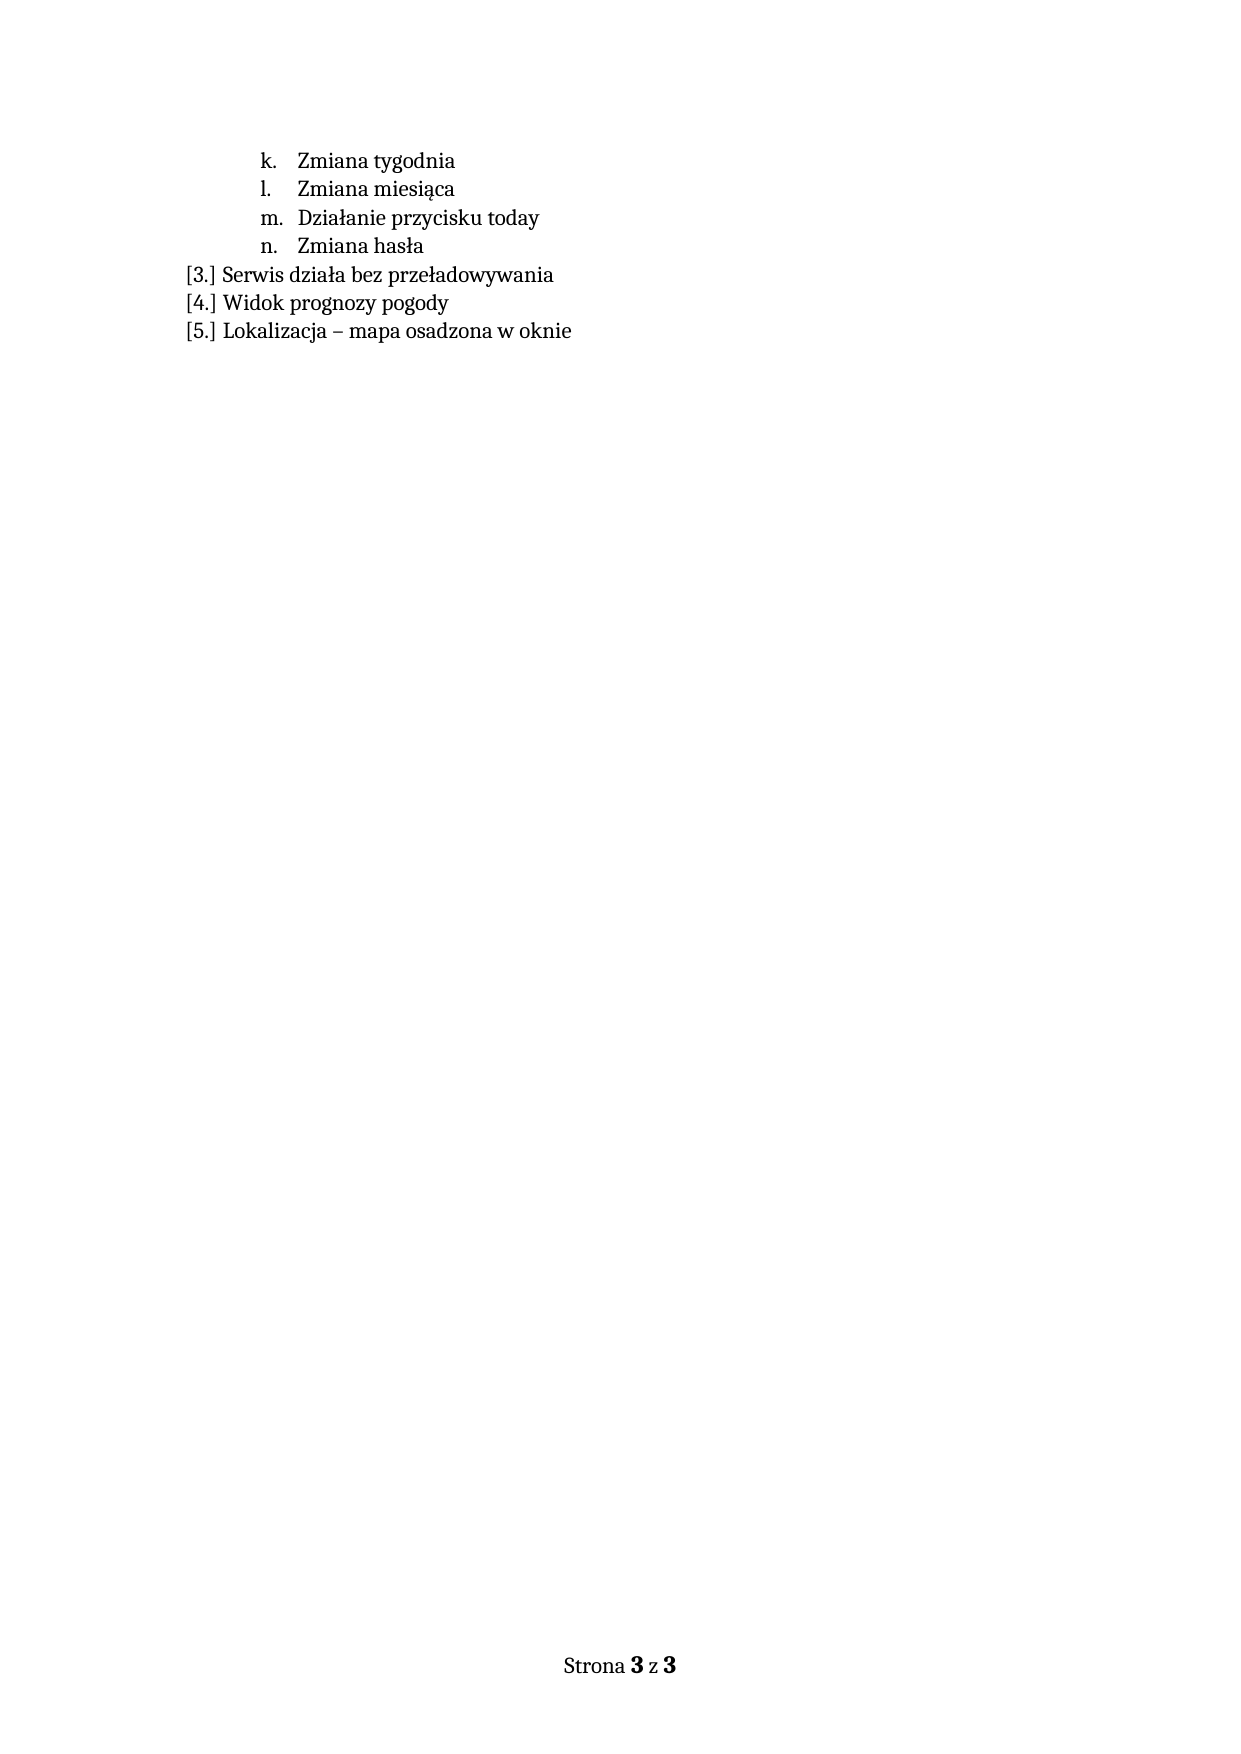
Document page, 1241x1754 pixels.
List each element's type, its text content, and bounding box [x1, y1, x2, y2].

list Widok prognozy pogody [185, 290, 1093, 316]
list Lokalizacja – mapa osadzona w oknie [185, 318, 1093, 344]
list Działanie przycisku today [260, 204, 1093, 231]
list Zmiana tygodnia [260, 148, 1093, 174]
list Serwis działa bez przeładowywania [185, 261, 1093, 288]
list Zmiana hasła [260, 233, 1093, 259]
list Zmiana miesiąca [260, 176, 1093, 202]
